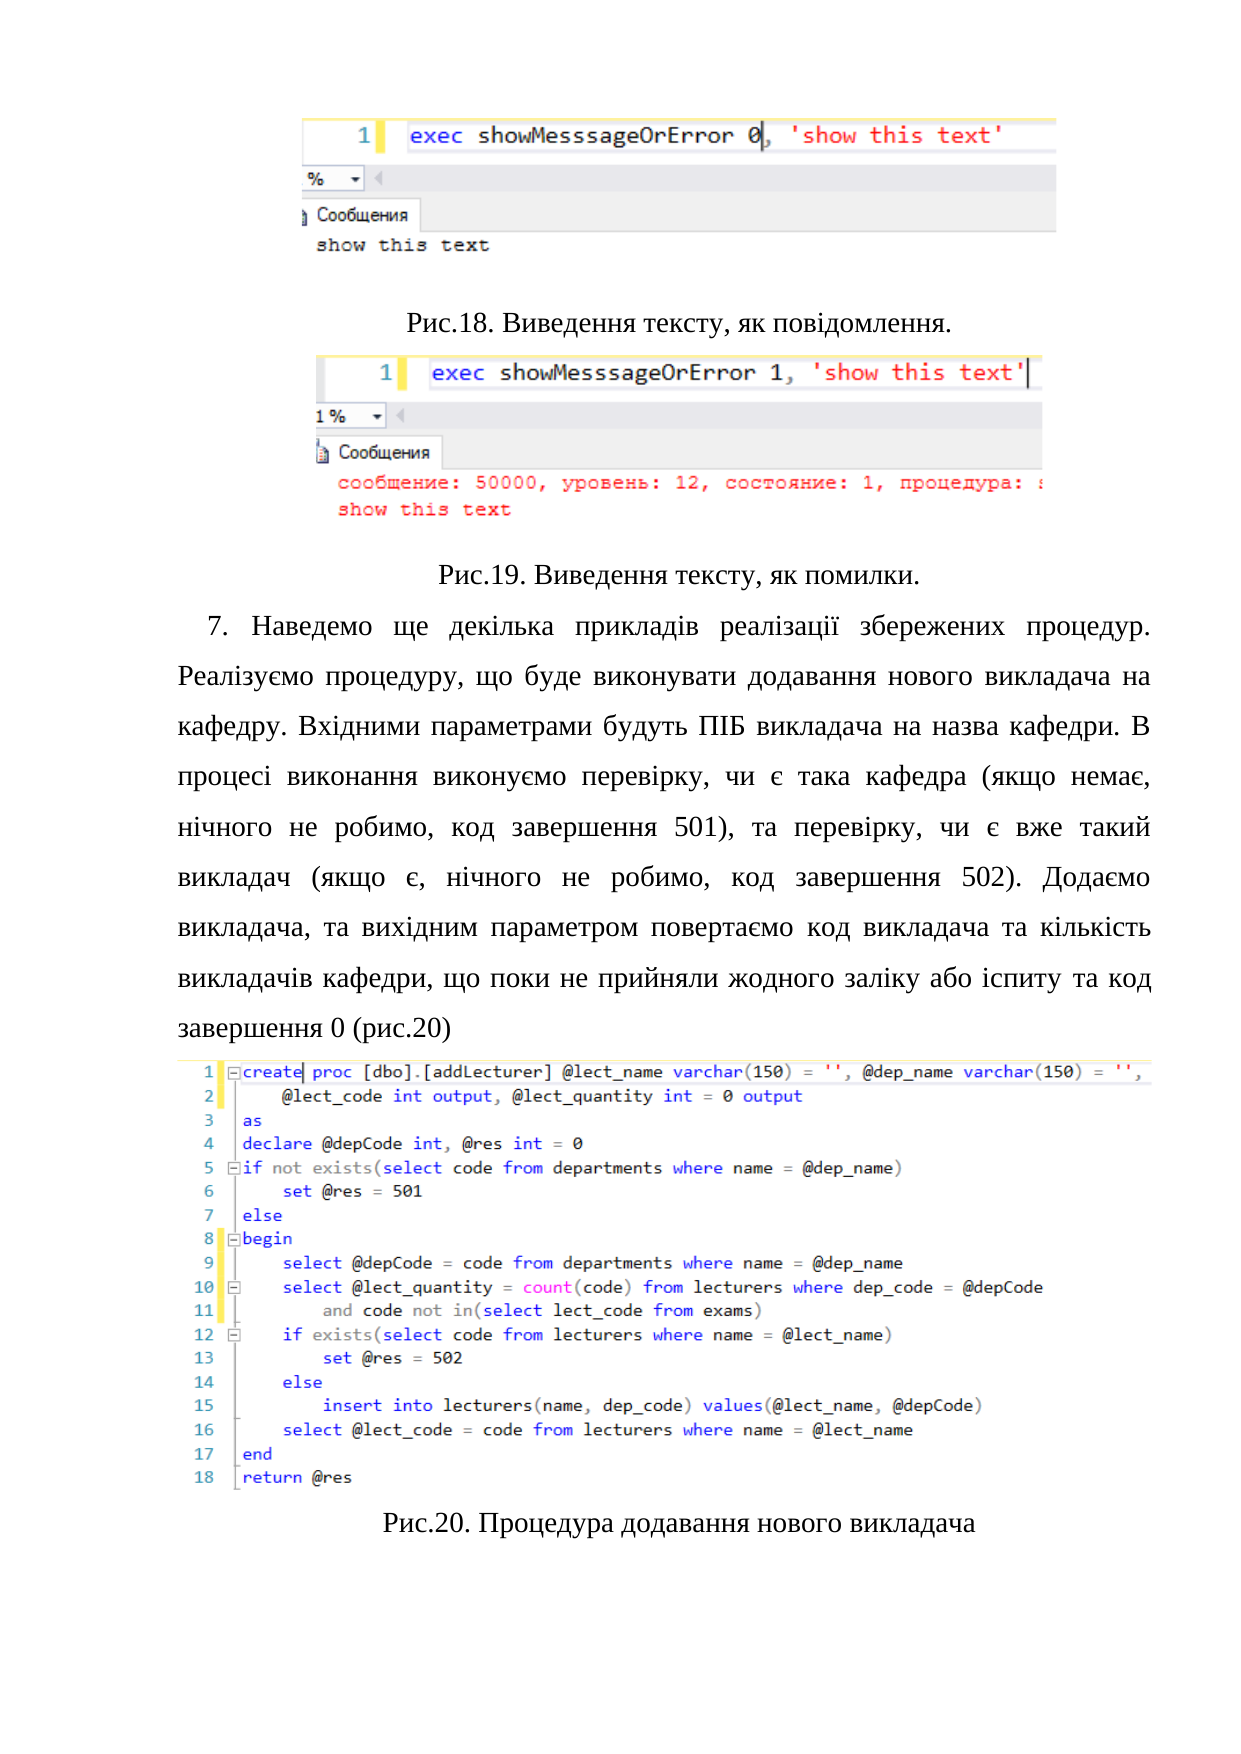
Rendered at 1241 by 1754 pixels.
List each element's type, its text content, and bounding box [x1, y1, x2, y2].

picture [316, 355, 1043, 544]
list Рис.20. Процедура додавання нового викладача [207, 1505, 1152, 1538]
list Наведемо ще декілька прикладів реалізації збережених процедур. Реалізуємо процедуру, що буде виконувати додавання нового викладача на кафедру. Вхідними параметрами будуть ПІБ викладача на назва кафедри. В процесі виконання виконуємо перевірку, чи є така кафедра (якщо немає, нічного не робимо, код завершення 501), та перевірку, чи є вже такий викладач (якщо є, нічного не робимо, код завершення 502). Додаємо викладача, та вихідним параметром повертаємо код викладача та кількість викладачів кафедри, що поки не прийняли жодного заліку або іспиту та код завершення 0 (рис.20) [177, 608, 1152, 1044]
list Рис.19. Виведення тексту, як помилки. [207, 557, 1152, 591]
list Рис.18. Виведення тексту, як повідомлення. [207, 306, 1152, 339]
picture [301, 118, 1057, 292]
picture [177, 1060, 1152, 1491]
